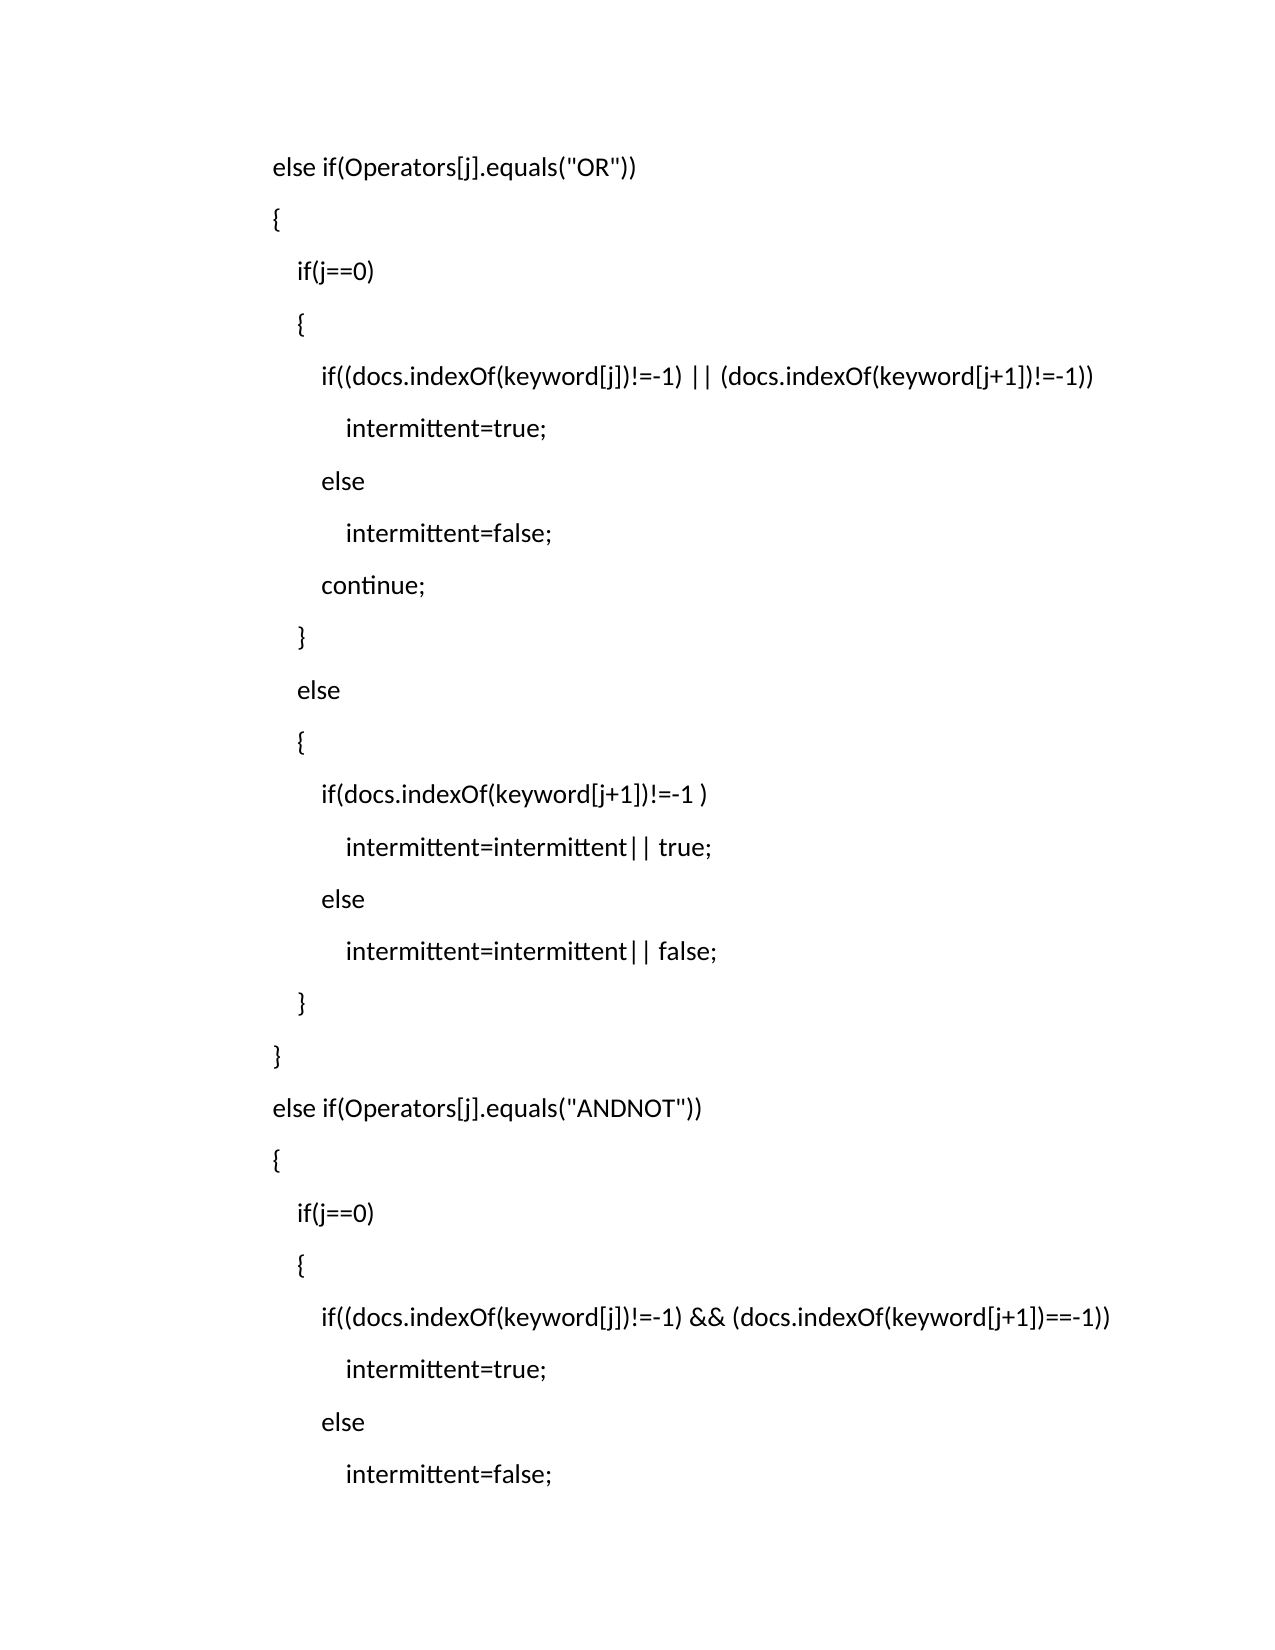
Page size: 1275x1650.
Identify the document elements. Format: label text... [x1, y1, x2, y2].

text else [150, 1405, 1125, 1438]
text else if(Operators[j].equals("ANDNOT")) [150, 1091, 1125, 1124]
text { [150, 202, 1125, 235]
text } [150, 1039, 1125, 1072]
text intermittent=intermittent|| false; [150, 934, 1125, 967]
text if((docs.indexOf(keyword[j])!=-1) || (docs.indexOf(keyword[j+1])!=-1)) [150, 359, 1125, 392]
text continue; [150, 568, 1125, 601]
text if(j==0) [150, 254, 1125, 288]
text { [150, 1143, 1125, 1177]
text intermittent=true; [150, 411, 1125, 444]
text { [150, 1248, 1125, 1281]
text } [150, 987, 1125, 1020]
text else [150, 673, 1125, 706]
text if((docs.indexOf(keyword[j])!=-1) && (docs.indexOf(keyword[j+1])==-1)) [150, 1300, 1125, 1333]
text { [150, 725, 1125, 758]
text intermittent=false; [150, 516, 1125, 549]
text { [150, 307, 1125, 340]
text intermittent=false; [150, 1457, 1125, 1490]
text } [150, 621, 1125, 654]
text if(docs.indexOf(keyword[j+1])!=-1 ) [150, 777, 1125, 811]
text if(j==0) [150, 1196, 1125, 1229]
text else if(Operators[j].equals("OR")) [150, 150, 1125, 183]
text else [150, 464, 1125, 497]
text intermittent=intermittent|| true; [150, 830, 1125, 863]
text intermittent=true; [150, 1353, 1125, 1386]
text else [150, 882, 1125, 915]
